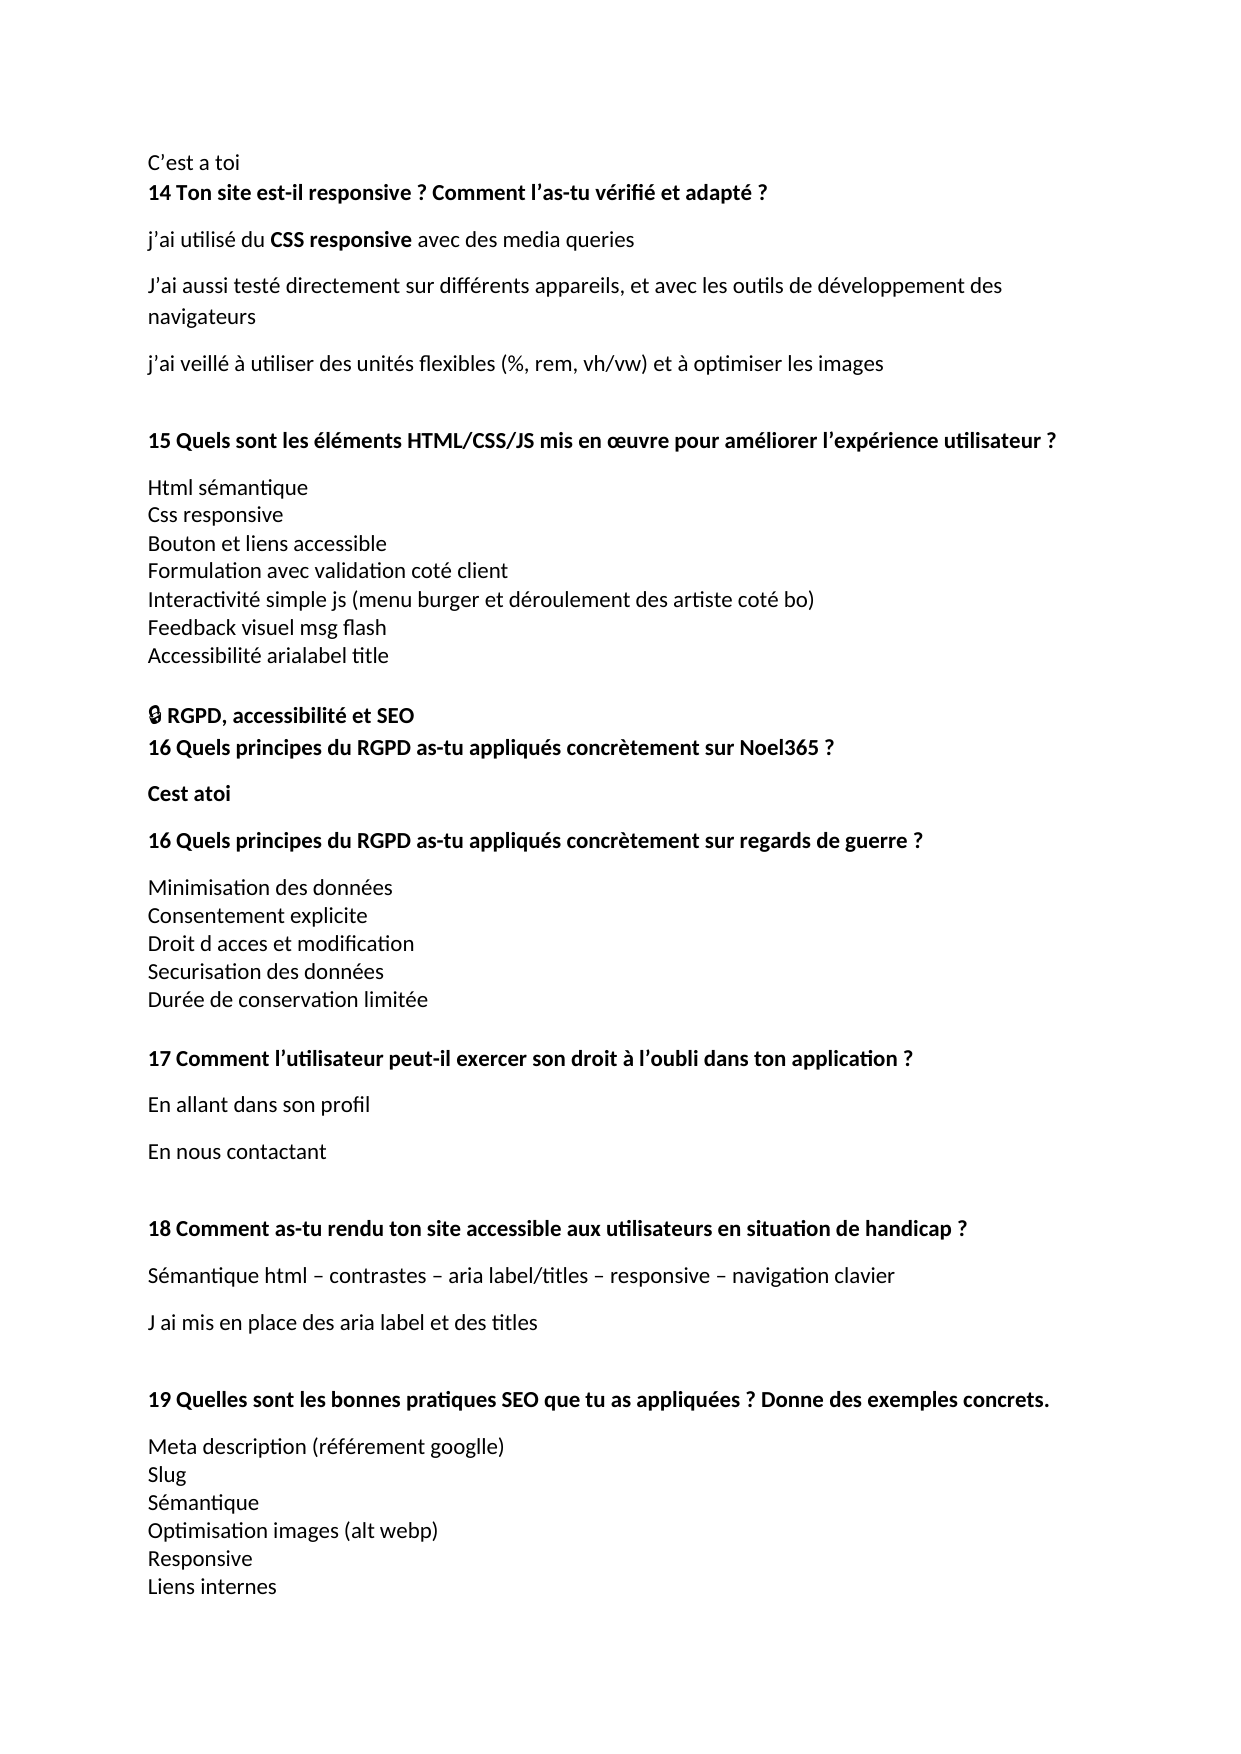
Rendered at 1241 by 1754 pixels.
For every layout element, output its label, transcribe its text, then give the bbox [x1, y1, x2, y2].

text Feedback visuel msg flash [148, 613, 1093, 641]
text Sémantique html – contrastes – aria label/titles – responsive – navigation clavier [148, 1261, 1093, 1289]
text Minimisation des données [148, 873, 1093, 901]
text 🔒 RGPD, accessibilité et SEO 16 Quels principes du RGPD as-tu appliqués concrètement sur Noel365 ? [148, 669, 1093, 761]
text J ai mis en place des aria label et des titles [148, 1308, 1093, 1336]
text Accessibilité arialabel title [148, 641, 1093, 669]
text 15 Quels sont les éléments HTML/CSS/JS mis en œuvre pour améliorer l’expérience utilisateur ? [148, 396, 1093, 454]
text Sémantique [148, 1488, 1093, 1516]
text 18 Comment as-tu rendu ton site accessible aux utilisateurs en situation de handicap ? [148, 1184, 1093, 1242]
text J’ai aussi testé directement sur différents appareils, et avec les outils de développement des navigateurs [148, 272, 1093, 330]
text Meta description (référement googlle) [148, 1432, 1093, 1460]
text Html sémantique [148, 473, 1093, 501]
text En allant dans son profil [148, 1091, 1093, 1118]
text 17 Comment l’utilisateur peut-il exercer son droit à l’oubli dans ton application ? [148, 1013, 1093, 1072]
text Optimisation images (alt webp) [148, 1516, 1093, 1544]
text Bouton et liens accessible [148, 529, 1093, 557]
text Interactivité simple js (menu burger et déroulement des artiste coté bo) [148, 585, 1093, 613]
text 19 Quelles sont les bonnes pratiques SEO que tu as appliquées ? Donne des exemples concrets. [148, 1355, 1093, 1413]
text C’est a toi 14 Ton site est-il responsive ? Comment l’as-tu vérifié et adapté ? [148, 148, 1093, 206]
text Cest atoi [148, 779, 1093, 808]
text j’ai utilisé du CSS responsive avec des media queries [148, 225, 1093, 253]
text 16 Quels principes du RGPD as-tu appliqués concrètement sur regards de guerre ? [148, 826, 1093, 854]
text Liens internes [148, 1572, 1093, 1600]
text Css responsive [148, 501, 1093, 529]
text Securisation des données [148, 957, 1093, 985]
text Responsive [148, 1544, 1093, 1572]
text Slug [148, 1460, 1093, 1488]
text Droit d acces et modification [148, 929, 1093, 957]
text Formulation avec validation coté client [148, 557, 1093, 585]
text Durée de conservation limitée [148, 985, 1093, 1013]
text Consentement explicite [148, 901, 1093, 929]
text En nous contactant [148, 1137, 1093, 1165]
text j’ai veillé à utiliser des unités flexibles (%, rem, vh/vw) et à optimiser les images [148, 349, 1093, 377]
